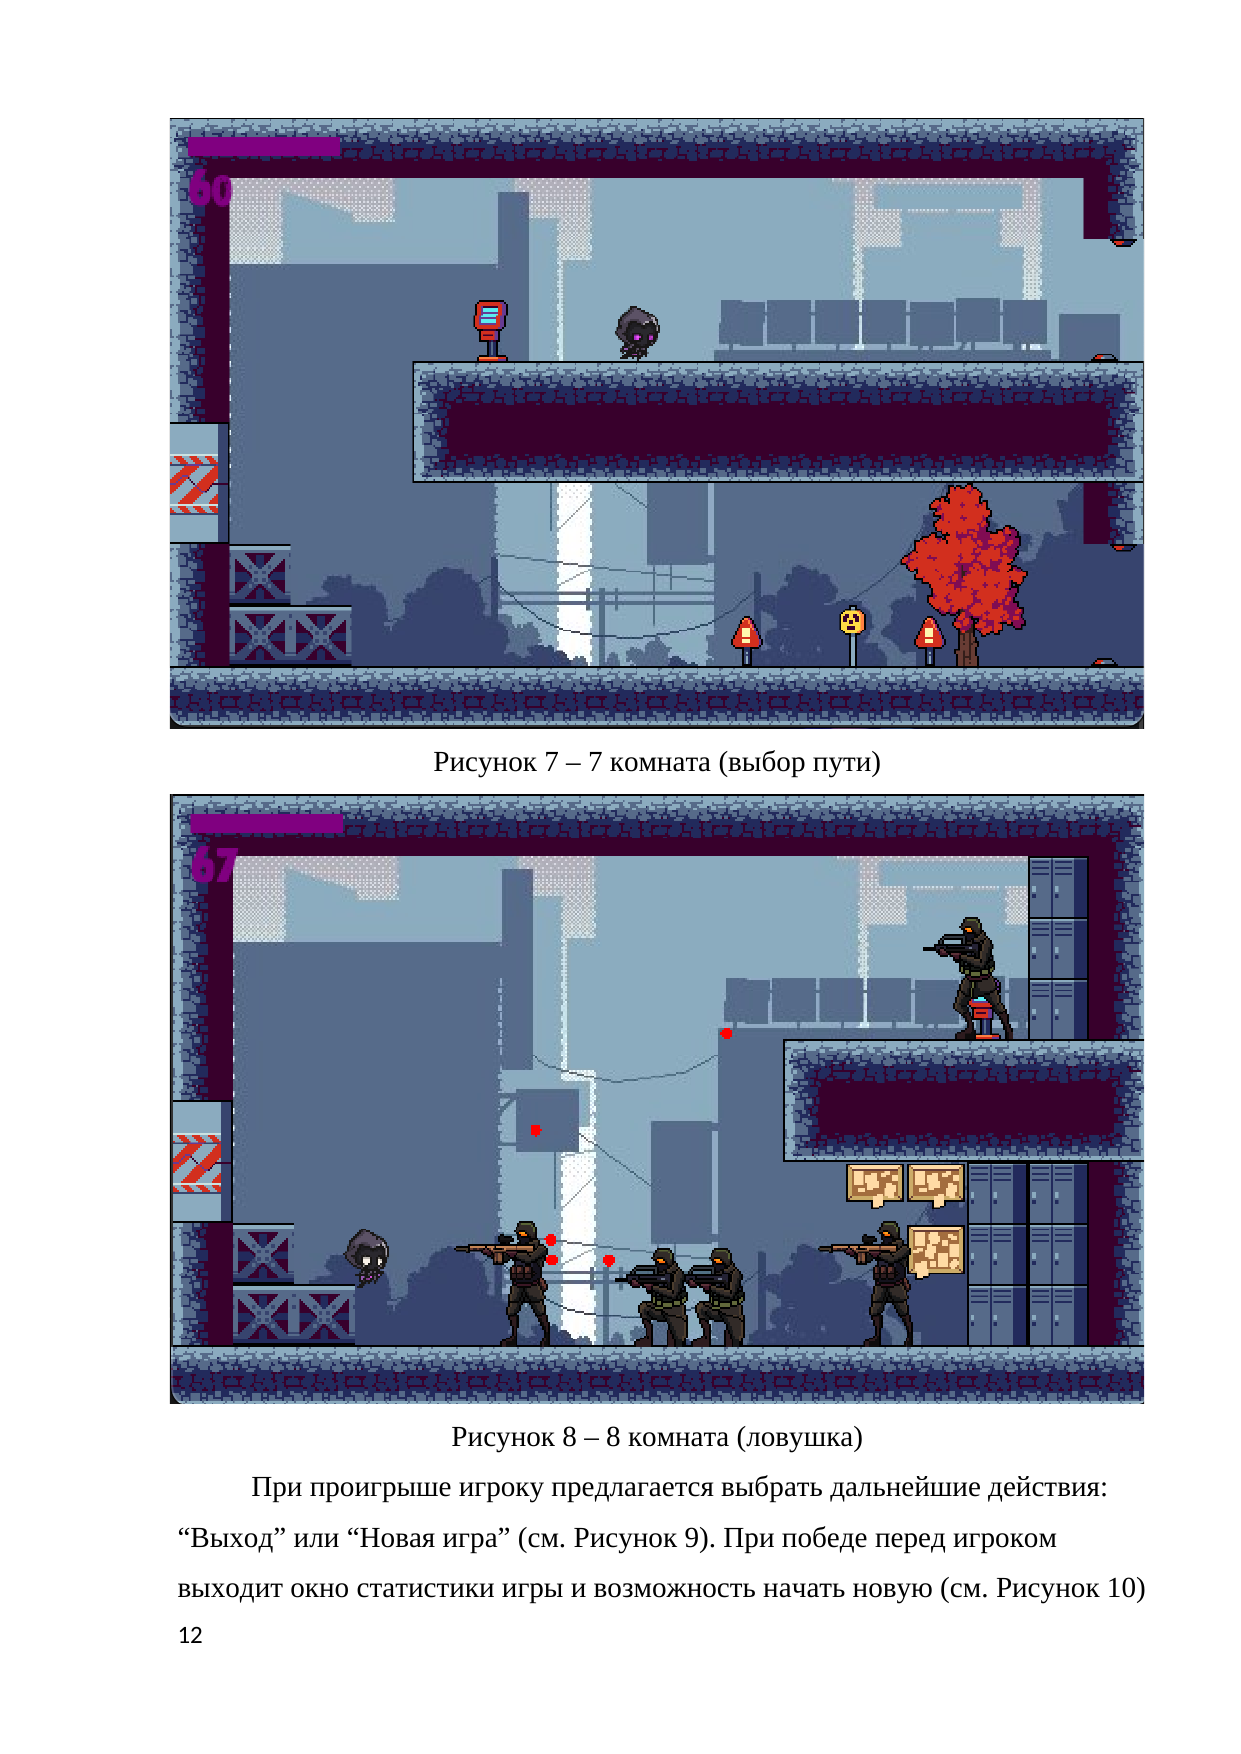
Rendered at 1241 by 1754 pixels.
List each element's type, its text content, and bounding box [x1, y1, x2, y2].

text Рисунок 8 – 8 комната (ловушка) [88, 1419, 1152, 1453]
text При проигрыше игроку предлагается выбрать дальнейшие действия: [177, 1469, 1152, 1503]
text Рисунок 7 – 7 комната (выбор пути) [88, 744, 1152, 778]
picture [169, 118, 1145, 729]
picture [169, 794, 1145, 1404]
text “Выход” или “Новая игра” (см. Рисунок 9). При победе перед игроком выходит окно статистики игры и возможность начать новую (см. Рисунок 10) [177, 1520, 1152, 1604]
